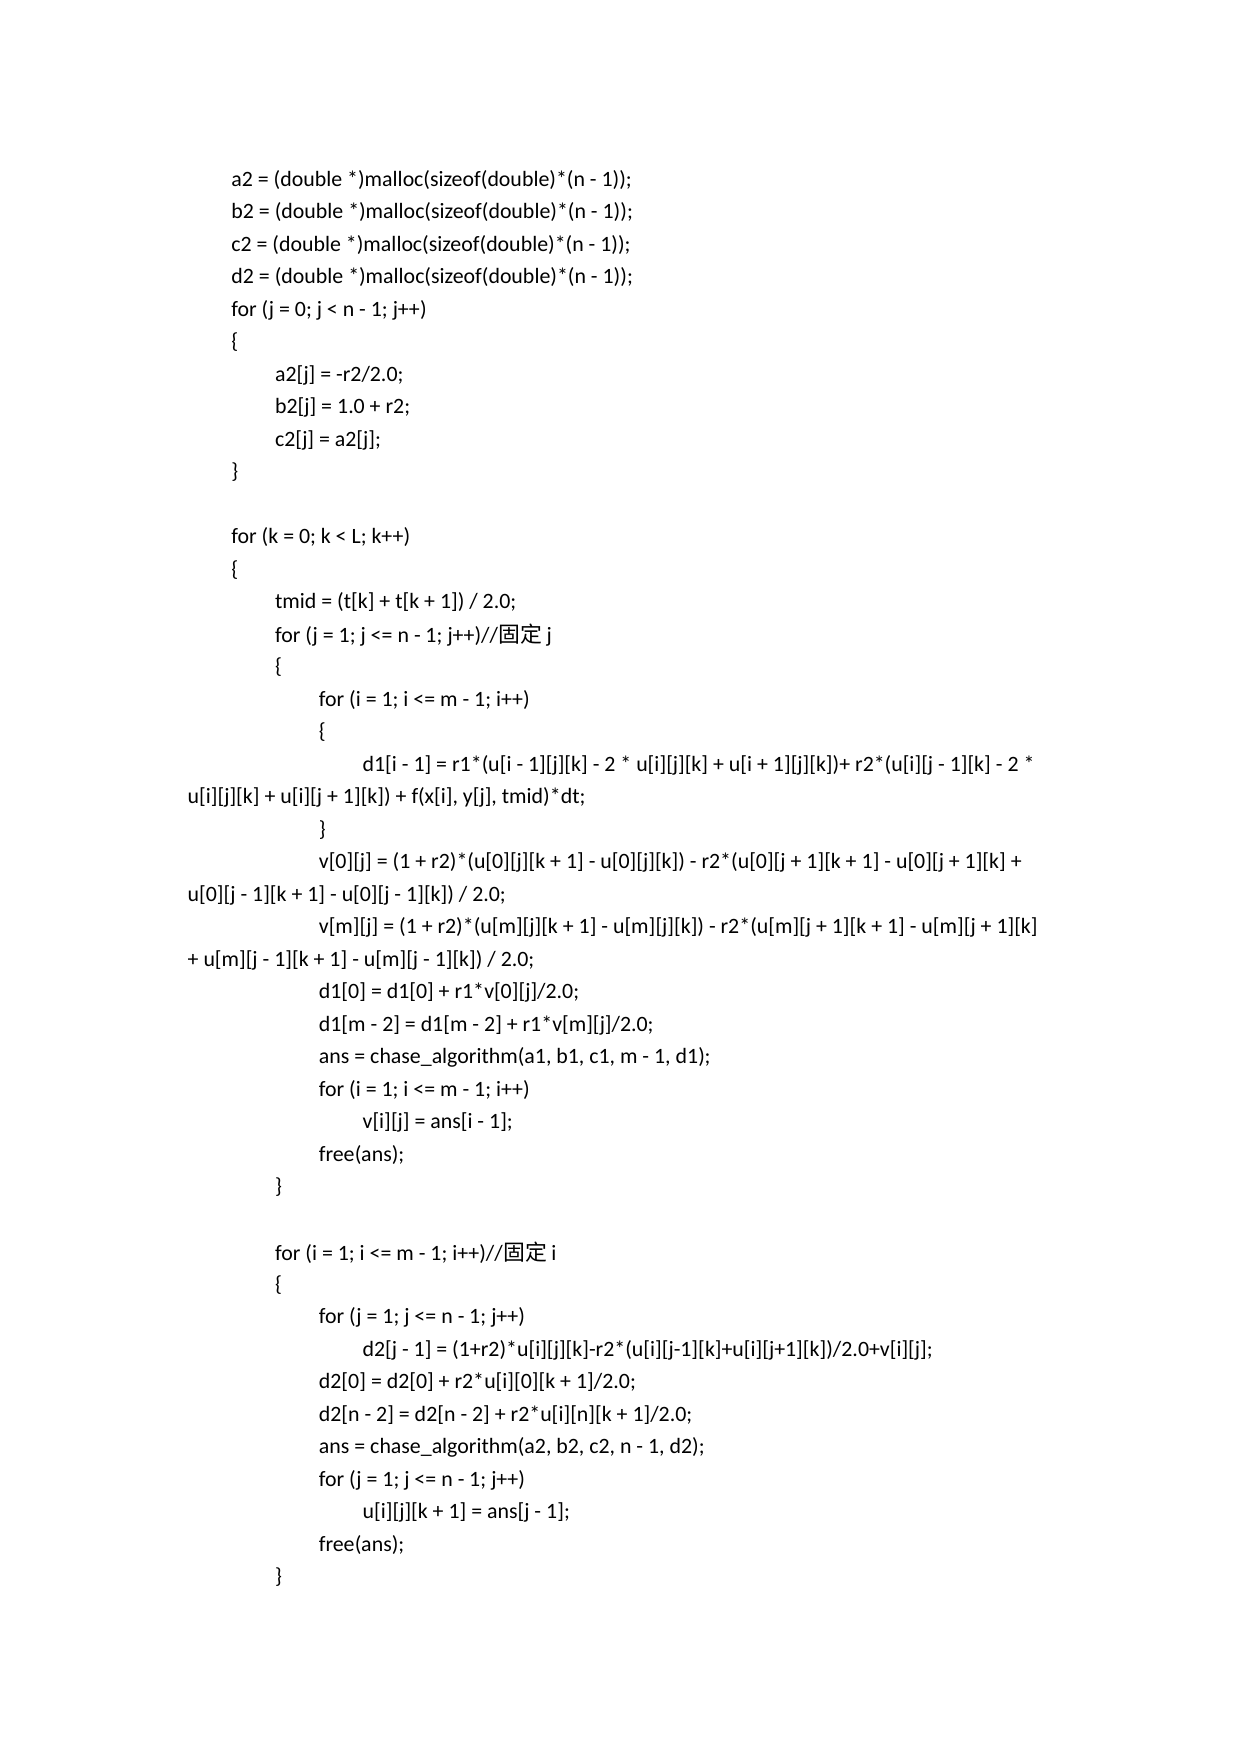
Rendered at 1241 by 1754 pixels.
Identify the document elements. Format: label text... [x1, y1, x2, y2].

text c2 = (double *)malloc(sizeof(double)*(n - 1)); [187, 227, 1053, 259]
text d2 = (double *)malloc(sizeof(double)*(n - 1)); [187, 259, 1053, 292]
text tmid = (t[k] + t[k + 1]) / 2.0; [187, 584, 1053, 617]
text v[m][j] = (1 + r2)*(u[m][j][k + 1] - u[m][j][k]) - r2*(u[m][j + 1][k + 1] - u[m][j + 1][k] + u[m][j - 1][k + 1] - u[m][j - 1][k]) / 2.0; [187, 909, 1053, 974]
text for (i = 1; i <= m - 1; i++) [187, 1072, 1053, 1104]
text ans = chase_algorithm(a2, b2, c2, n - 1, d2); [187, 1429, 1053, 1462]
text { [187, 649, 1053, 682]
text d2[0] = d2[0] + r2*u[i][0][k + 1]/2.0; [187, 1364, 1053, 1397]
text } [187, 454, 1053, 487]
text ans = chase_algorithm(a1, b1, c1, m - 1, d1); [187, 1039, 1053, 1072]
text { [187, 714, 1053, 747]
text for (j = 1; j <= n - 1; j++) [187, 1462, 1053, 1494]
text } [187, 812, 1053, 844]
text d1[m - 2] = d1[m - 2] + r1*v[m][j]/2.0; [187, 1007, 1053, 1039]
text d1[0] = d1[0] + r1*v[0][j]/2.0; [187, 974, 1053, 1007]
text { [187, 552, 1053, 584]
text { [187, 1267, 1053, 1299]
text u[i][j][k + 1] = ans[j - 1]; [187, 1494, 1053, 1527]
text for (k = 0; k < L; k++) [187, 519, 1053, 552]
text } [187, 1559, 1053, 1592]
text c2[j] = a2[j]; [187, 422, 1053, 454]
text for (i = 1; i <= m - 1; i++)//固定i [187, 1234, 1053, 1267]
text v[0][j] = (1 + r2)*(u[0][j][k + 1] - u[0][j][k]) - r2*(u[0][j + 1][k + 1] - u[0][j + 1][k] + u[0][j - 1][k + 1] - u[0][j - 1][k]) / 2.0; [187, 844, 1053, 909]
text } [187, 1169, 1053, 1202]
text b2 = (double *)malloc(sizeof(double)*(n - 1)); [187, 194, 1053, 227]
text for (j = 1; j <= n - 1; j++)//固定j [187, 617, 1053, 649]
text a2[j] = -r2/2.0; [187, 357, 1053, 389]
text d1[i - 1] = r1*(u[i - 1][j][k] - 2 * u[i][j][k] + u[i + 1][j][k])+ r2*(u[i][j - 1][k] - 2 * u[i][j][k] + u[i][j + 1][k]) + f(x[i], y[j], tmid)*dt; [187, 747, 1053, 812]
text for (j = 0; j < n - 1; j++) [187, 292, 1053, 324]
text b2[j] = 1.0 + r2; [187, 389, 1053, 422]
text { [187, 324, 1053, 357]
text d2[j - 1] = (1+r2)*u[i][j][k]-r2*(u[i][j-1][k]+u[i][j+1][k])/2.0+v[i][j]; [187, 1332, 1053, 1364]
text a2 = (double *)malloc(sizeof(double)*(n - 1)); [187, 162, 1053, 194]
text free(ans); [187, 1137, 1053, 1169]
text free(ans); [187, 1527, 1053, 1559]
text d2[n - 2] = d2[n - 2] + r2*u[i][n][k + 1]/2.0; [187, 1397, 1053, 1429]
text for (j = 1; j <= n - 1; j++) [187, 1299, 1053, 1332]
text v[i][j] = ans[i - 1]; [187, 1104, 1053, 1137]
text for (i = 1; i <= m - 1; i++) [187, 682, 1053, 714]
